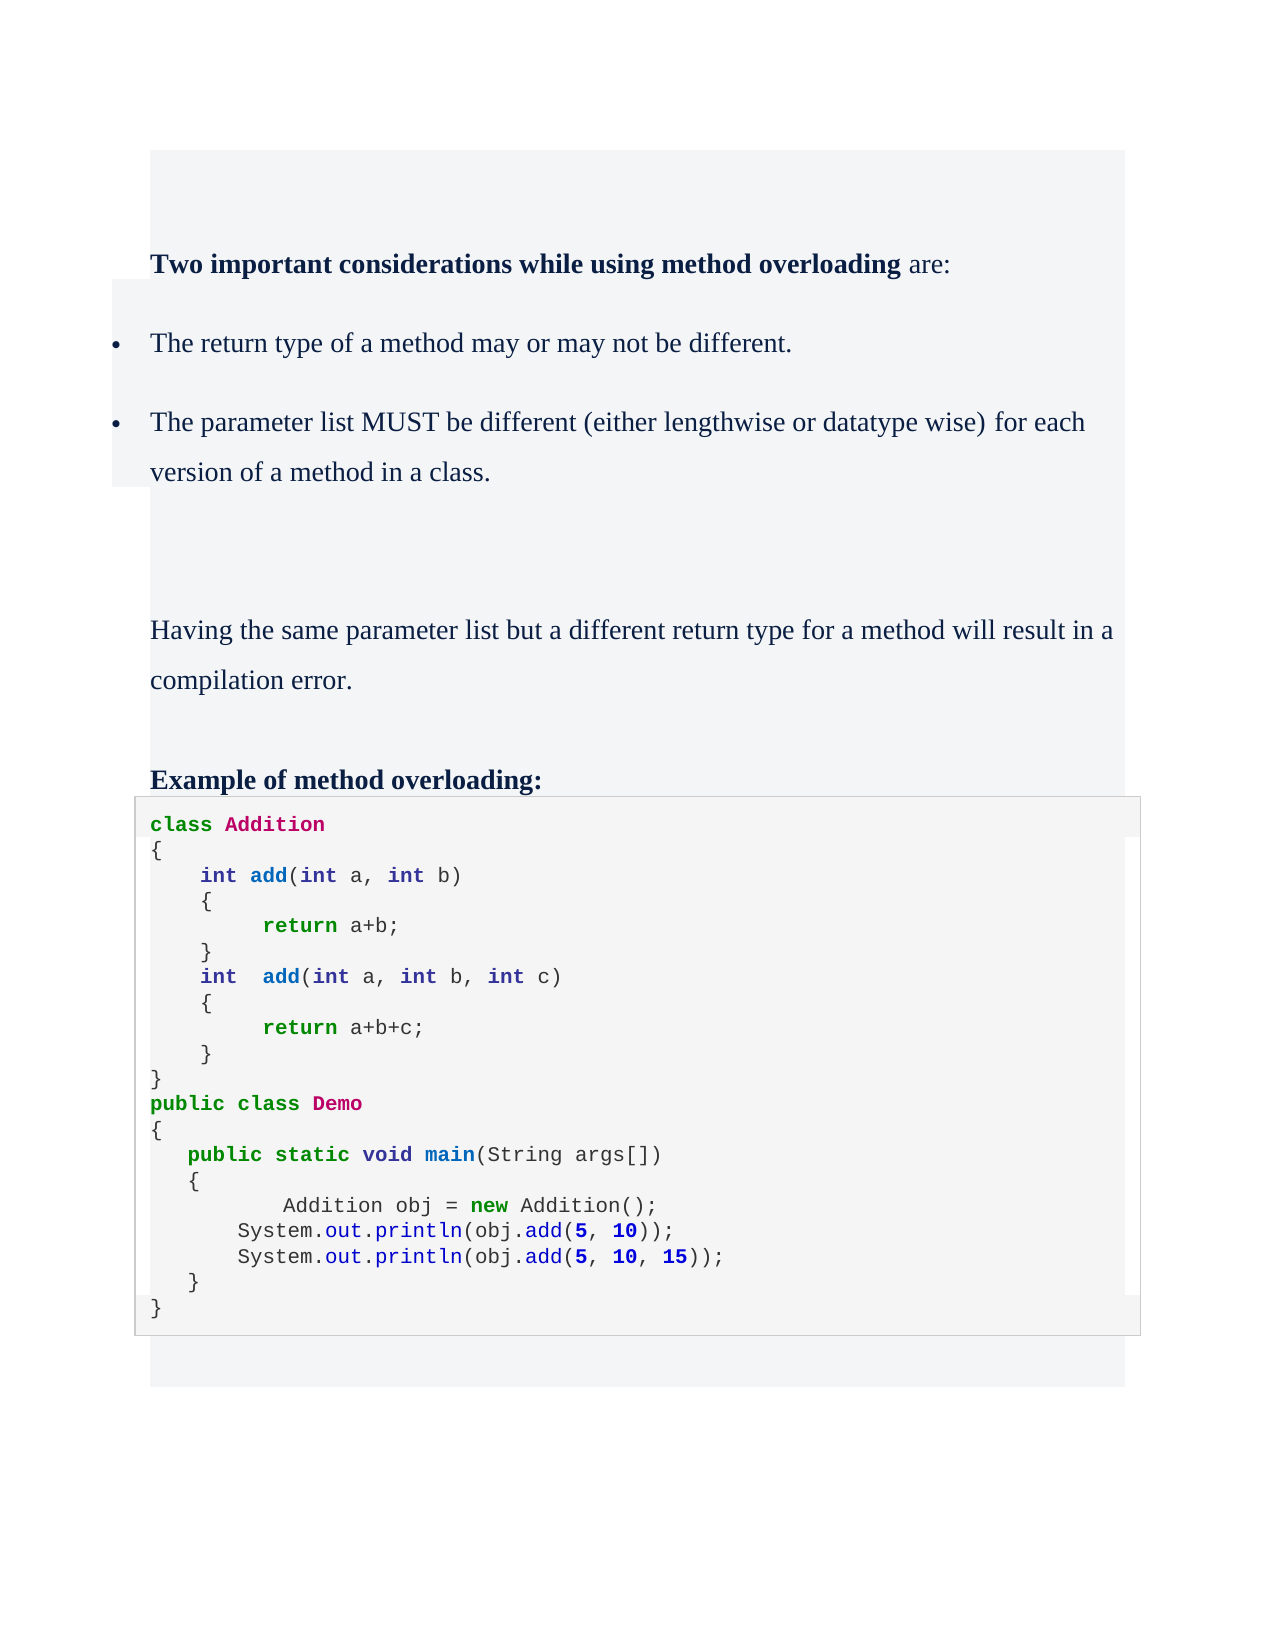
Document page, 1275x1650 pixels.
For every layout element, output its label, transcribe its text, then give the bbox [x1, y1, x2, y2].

text return a+b; [150, 914, 1125, 939]
text Having the same parameter list but a different return type for a method will result in a compilation error. [150, 596, 1125, 746]
text int add(int a, int b, int c) [150, 964, 1125, 990]
text return a+b+c; [150, 1015, 1125, 1041]
text { [150, 1168, 1125, 1193]
text Two important considerations while using method overloading are: [150, 229, 1125, 279]
text } [136, 1279, 1140, 1335]
text int add(int a, int b) [150, 863, 1125, 888]
text System.out.println(obj.add(5, 10, 15)); [150, 1244, 1125, 1269]
list The parameter list MUST be different (either lengthwise or datatype wise) for each version of a method in a class. [112, 387, 1125, 487]
list The return type of a method may or may not be different. [112, 308, 1125, 358]
text Example of method overloading: [150, 746, 1125, 796]
text { [150, 1117, 1125, 1142]
text public class Demo [150, 1092, 1125, 1117]
text } [150, 939, 1125, 964]
text System.out.println(obj.add(5, 10)); [150, 1219, 1125, 1244]
text { [150, 990, 1125, 1015]
text } [150, 1041, 1125, 1066]
text public static void main(String args[]) [150, 1142, 1125, 1168]
text { [150, 888, 1125, 914]
text { [150, 837, 1125, 863]
text class Addition [136, 797, 1140, 837]
text } [150, 1066, 1125, 1092]
text Addition obj = new Addition(); [150, 1193, 1125, 1219]
